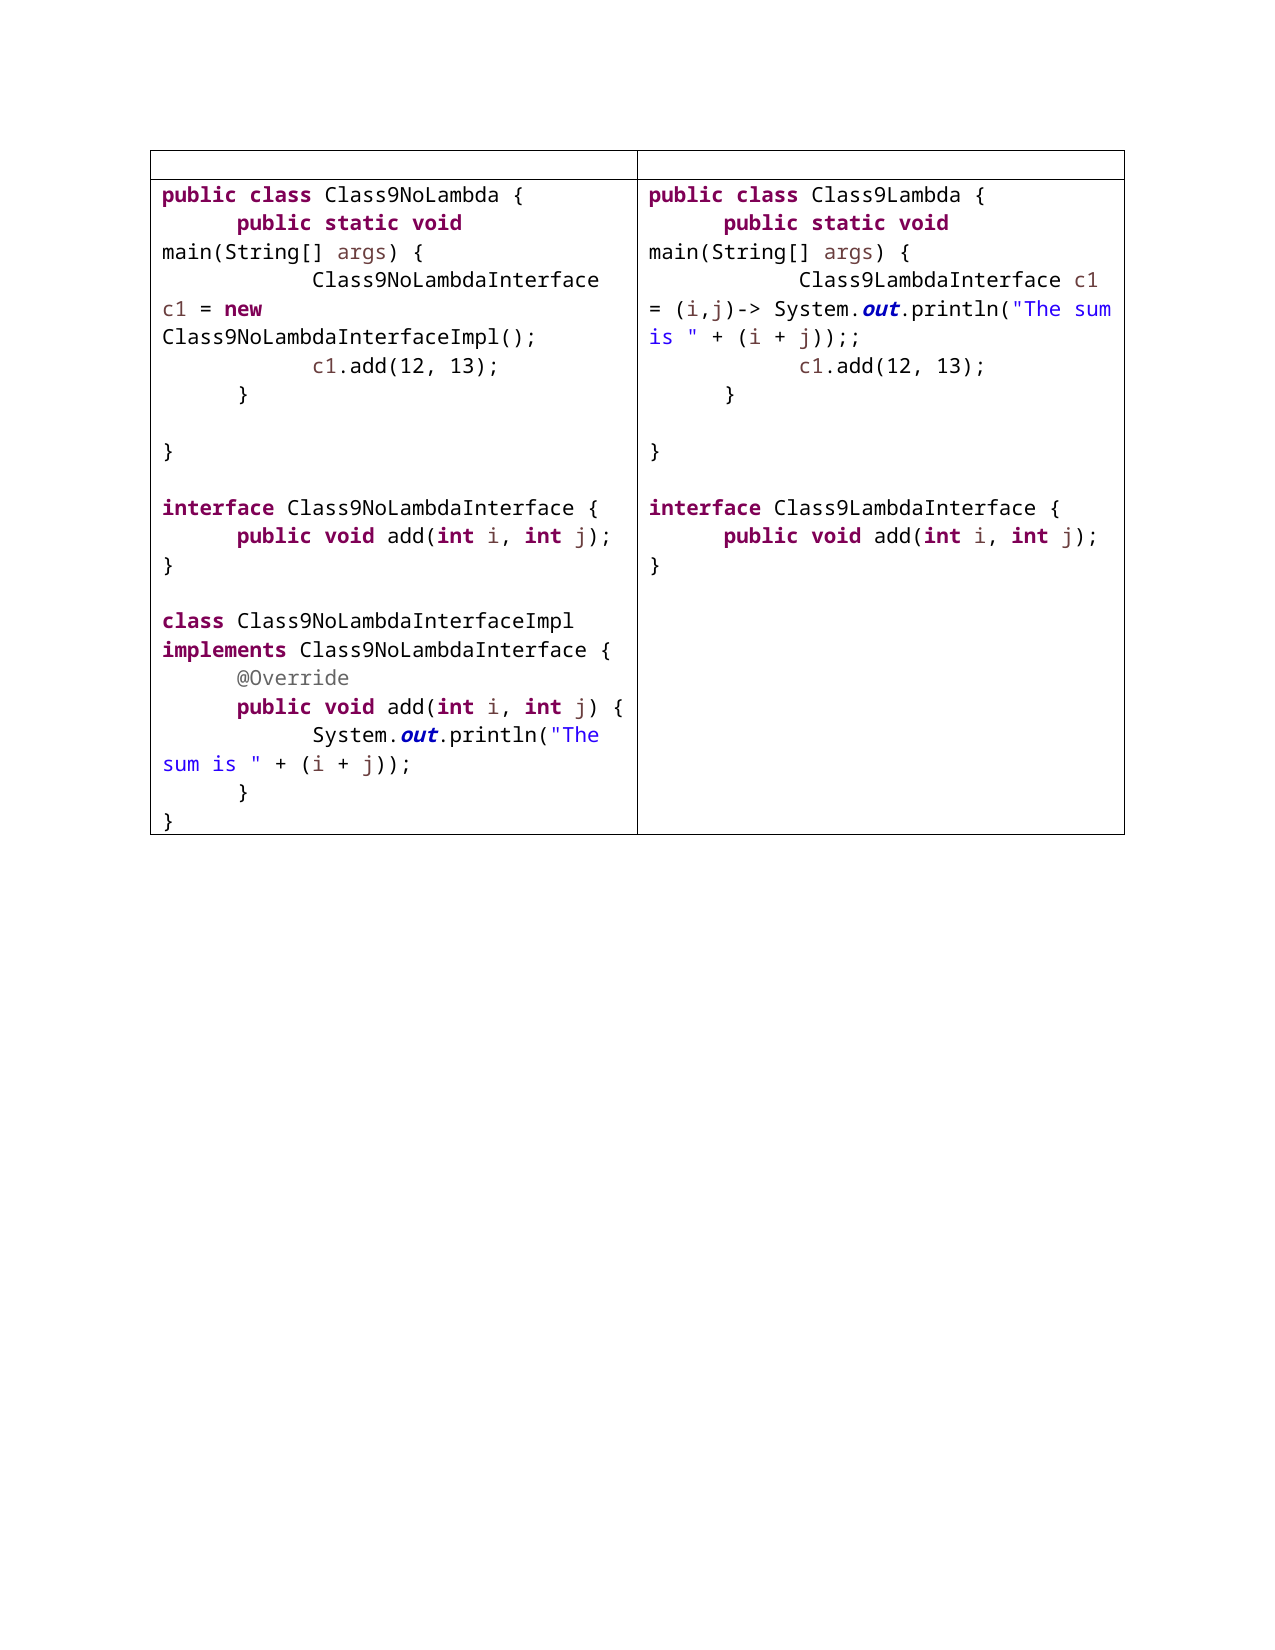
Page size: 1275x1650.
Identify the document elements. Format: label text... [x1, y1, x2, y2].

table_cell public class Class9NoLambda { public static void main(String[] args) { Class9NoLambdaInterface c1 = new Class9NoLambdaInterfaceImpl(); c1.add(12, 13); } } interface Class9NoLambdaInterface { public void add(int i, int j); } class Class9NoLambdaInterfaceImpl implements Class9NoLambdaInterface { @Override public void add(int i, int j) { System.out.println("The sum is " + (i + j)); } } [151, 180, 637, 834]
table_header [638, 151, 1124, 179]
table_cell public class Class9Lambda { public static void main(String[] args) { Class9LambdaInterface c1 = (i,j)-> System.out.println("The sum is " + (i + j));; c1.add(12, 13); } } interface Class9LambdaInterface { public void add(int i, int j); } [638, 180, 1124, 834]
table_header [151, 151, 637, 179]
